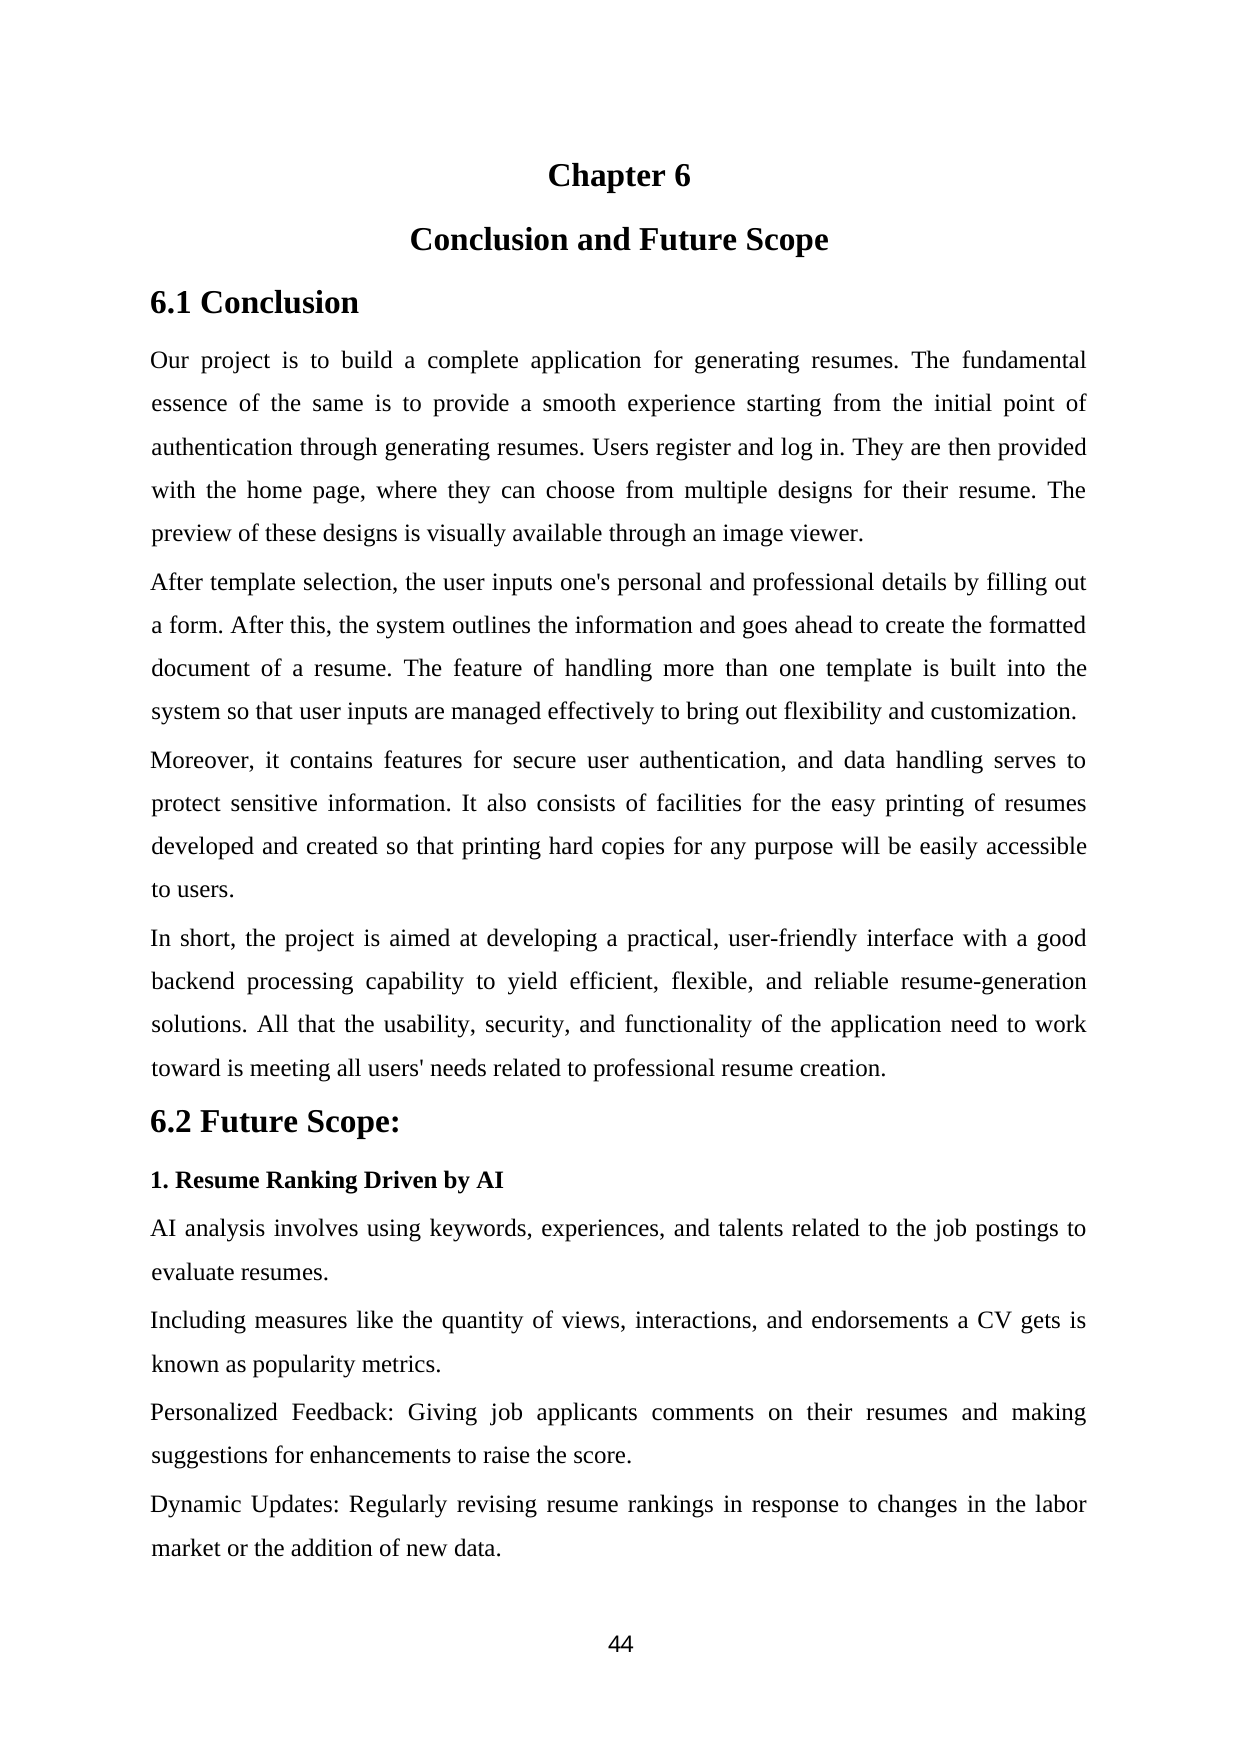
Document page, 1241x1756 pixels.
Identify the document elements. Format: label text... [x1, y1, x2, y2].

subtitle After template selection, the user inputs one's personal and professional details by filling out a form. After this, the system outlines the information and goes ahead to create the formatted document of a resume. The feature of handling more than one template is built into the system so that user inputs are managed effectively to bring out flexibility and customization. [150, 567, 1088, 725]
subtitle Moreover, it contains features for secure user authentication, and data handling serves to protect sensitive information. It also consists of facilities for the easy printing of resumes developed and created so that printing hard copies for any purpose will be easily accessible to users. [150, 745, 1088, 903]
subtitle 6.1 Conclusion [150, 282, 1088, 321]
subtitle Our project is to build a complete application for generating resumes. The fundamental essence of the same is to provide a smooth experience starting from the initial point of authentication through generating resumes. Users register and log in. They are then provided with the home page, where they can choose from multiple designs for their resume. The preview of these designs is visually available through an image viewer. [150, 345, 1088, 547]
subtitle AI analysis involves using keywords, experiences, and talents related to the job postings to evaluate resumes. [150, 1213, 1088, 1285]
subtitle 6.2 Future Scope: [150, 1101, 1088, 1140]
subtitle Dynamic Updates: Regularly revising resume rankings in response to changes in the labor market or the addition of new data. [150, 1489, 1088, 1561]
subtitle Conclusion and Future Scope [150, 219, 1088, 257]
subtitle Personalized Feedback: Giving job applicants comments on their resumes and making suggestions for enhancements to raise the score. [150, 1397, 1088, 1469]
subtitle In short, the project is aimed at developing a practical, user-friendly interface with a good backend processing capability to yield efficient, flexible, and reliable resume-generation solutions. All that the usability, security, and functionality of the application need to work toward is meeting all users' needs related to professional resume creation. [150, 923, 1088, 1081]
subtitle 1. Resume Ranking Driven by AI [150, 1165, 1088, 1193]
subtitle Chapter 6 [150, 156, 1088, 194]
subtitle Including measures like the quantity of views, interactions, and endorsements a CV gets is known as popularity metrics. [150, 1306, 1088, 1377]
